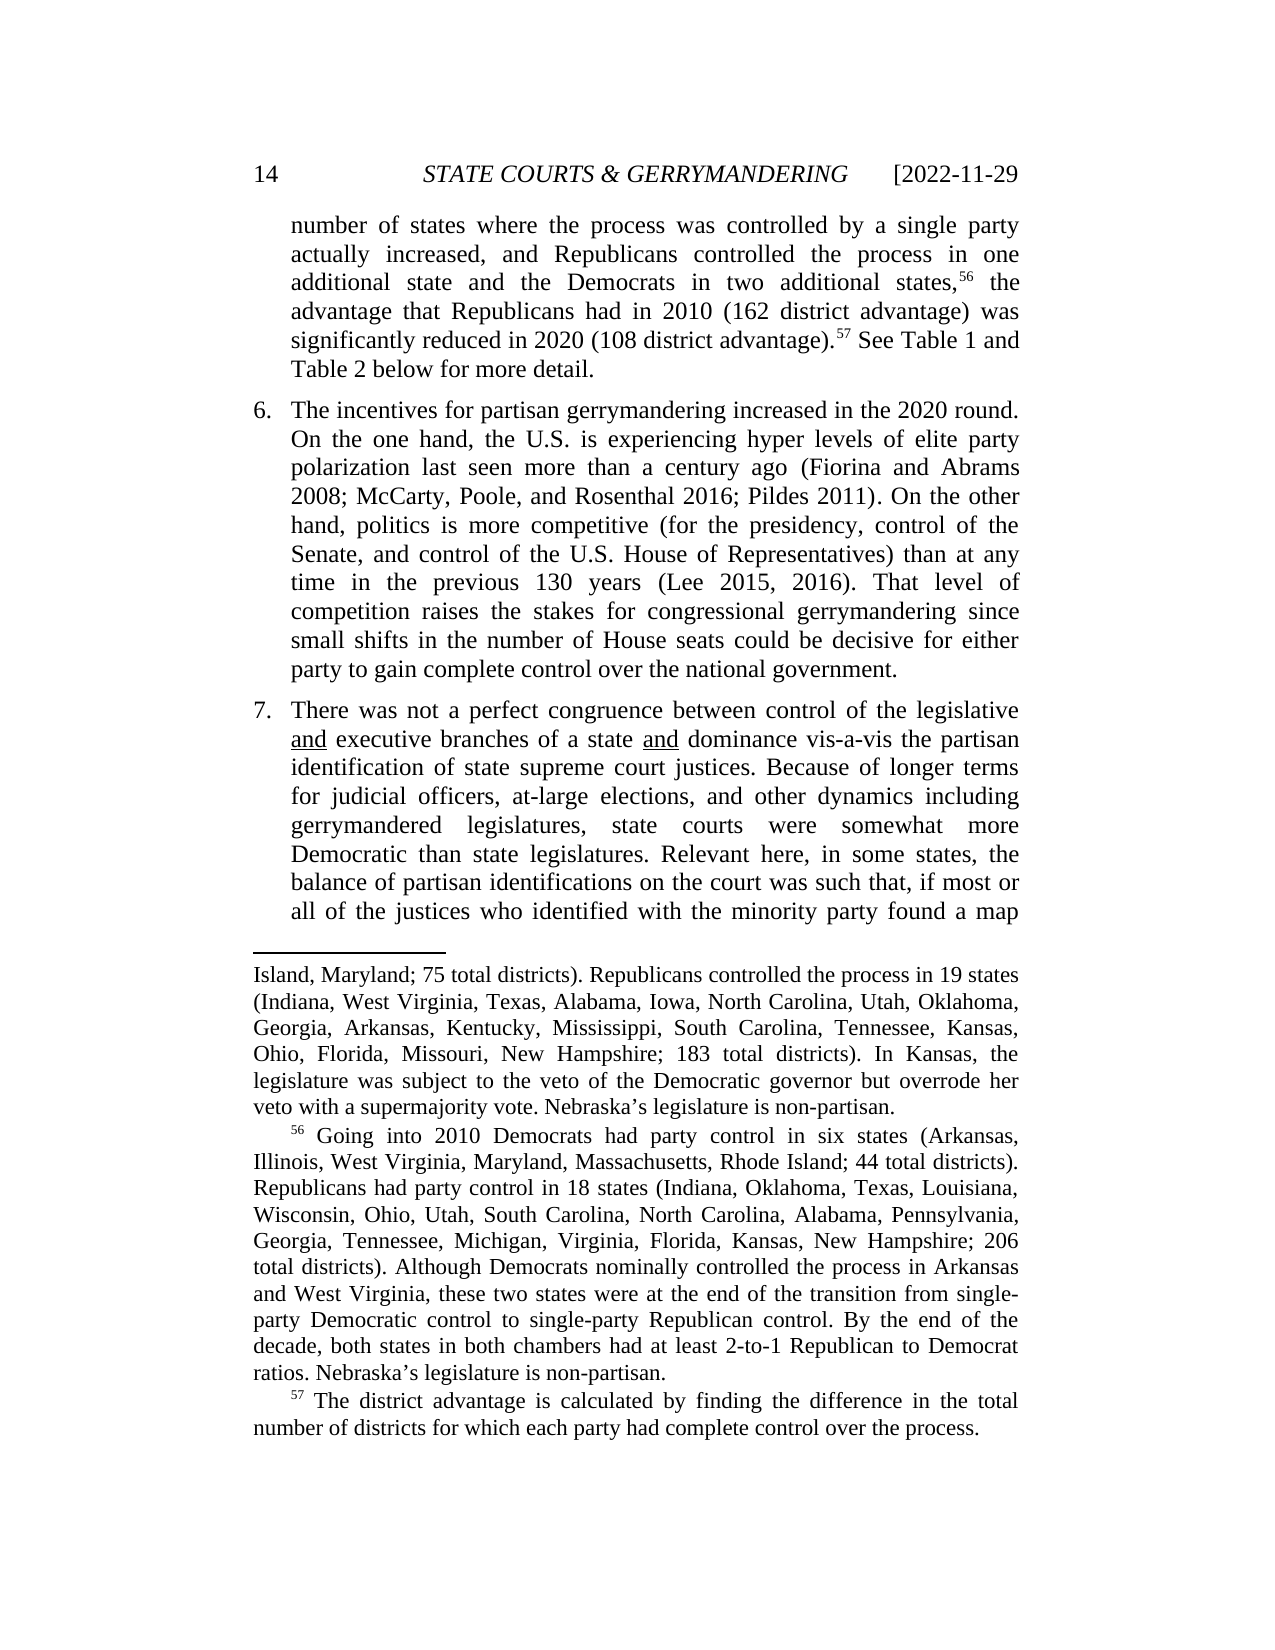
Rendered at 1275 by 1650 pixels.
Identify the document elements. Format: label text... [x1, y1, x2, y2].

list There was not a perfect congruence between control of the legislative and executive branches of a state and dominance vis-a-vis the partisan identification of state supreme court justices. Because of longer terms for judicial officers, at-large elections, and other dynamics including gerrymandered legislatures, state courts were somewhat more Democratic than state legislatures. Relevant here, in some states, the balance of partisan identifications on the court was such that, if most or all of the justices who identified with the minority party found a map unconstitutional under state law, even if only one or a few justices whose party was congruent with that of the party in legislative control declined to support a map from that party, the state court might, by a divided vote, nonetheless end up rejecting that map as unconstitutional. [253, 695, 1020, 925]
list In the 2010 redistricting round Republicans disproportionately had party control. However, this advantage in places where Republicans controlled the process declined in the 2020 round. Although the total number of states where the process was controlled by a single party actually increased, and Republicans controlled the process in one additional state and the Democrats in two additional states, the advantage that Republicans had in 2010 (162 district advantage) was significantly reduced in 2020 (108 district advantage). See Table 1 and Table 2 below for more detail. [291, 210, 1020, 382]
list The incentives for partisan gerrymandering increased in the 2020 round. On the one hand, the U.S. is experiencing hyper levels of elite party polarization last seen more than a century ago (Fiorina and Abrams 2008; McCarty, Poole, and Rosenthal 2016; Pildes 2011). On the other hand, politics is more competitive (for the presidency, control of the Senate, and control of the U.S. House of Representatives) than at any time in the previous 130 years (Lee 2015, 2016). That level of competition raises the stakes for congressional gerrymandering since small shifts in the number of House seats could be decisive for either party to gain complete control over the national government. [253, 395, 1020, 682]
